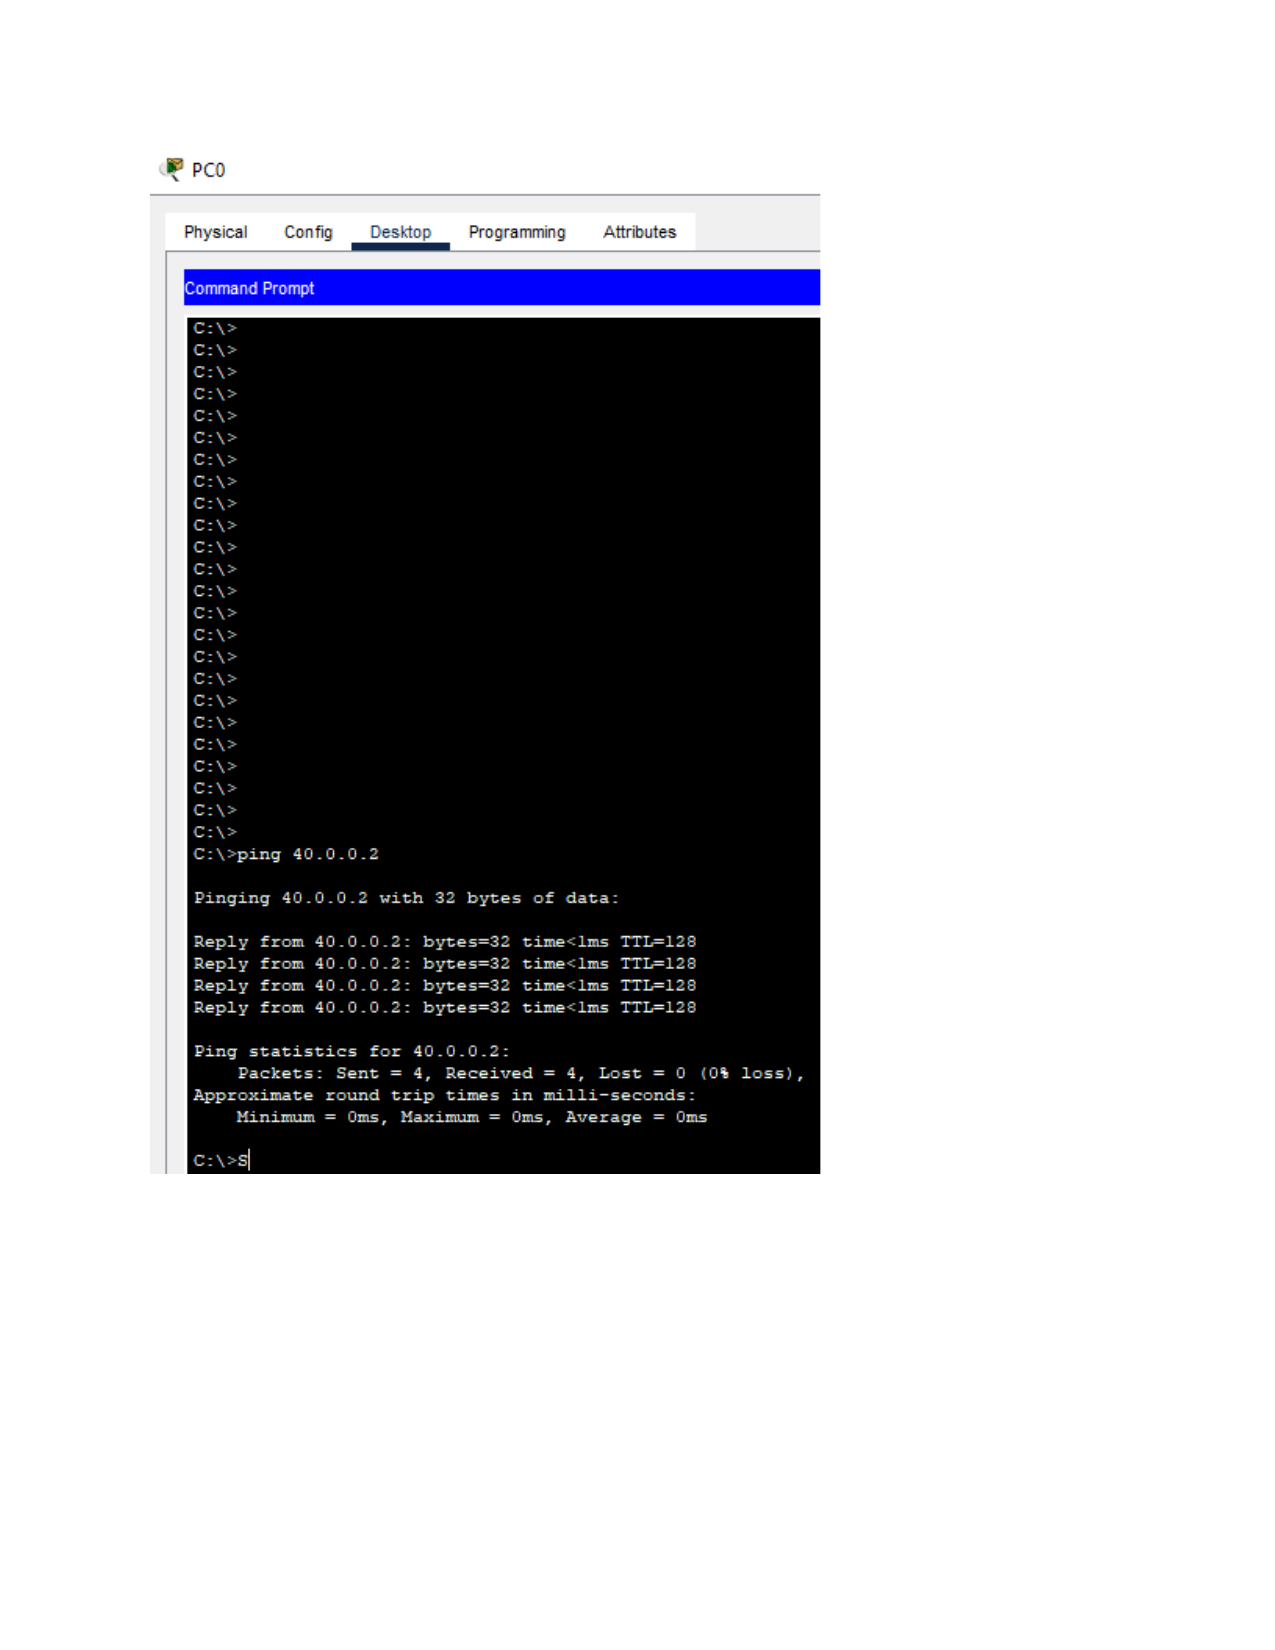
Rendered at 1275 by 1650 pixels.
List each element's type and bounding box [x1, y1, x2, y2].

picture [150, 150, 821, 1174]
